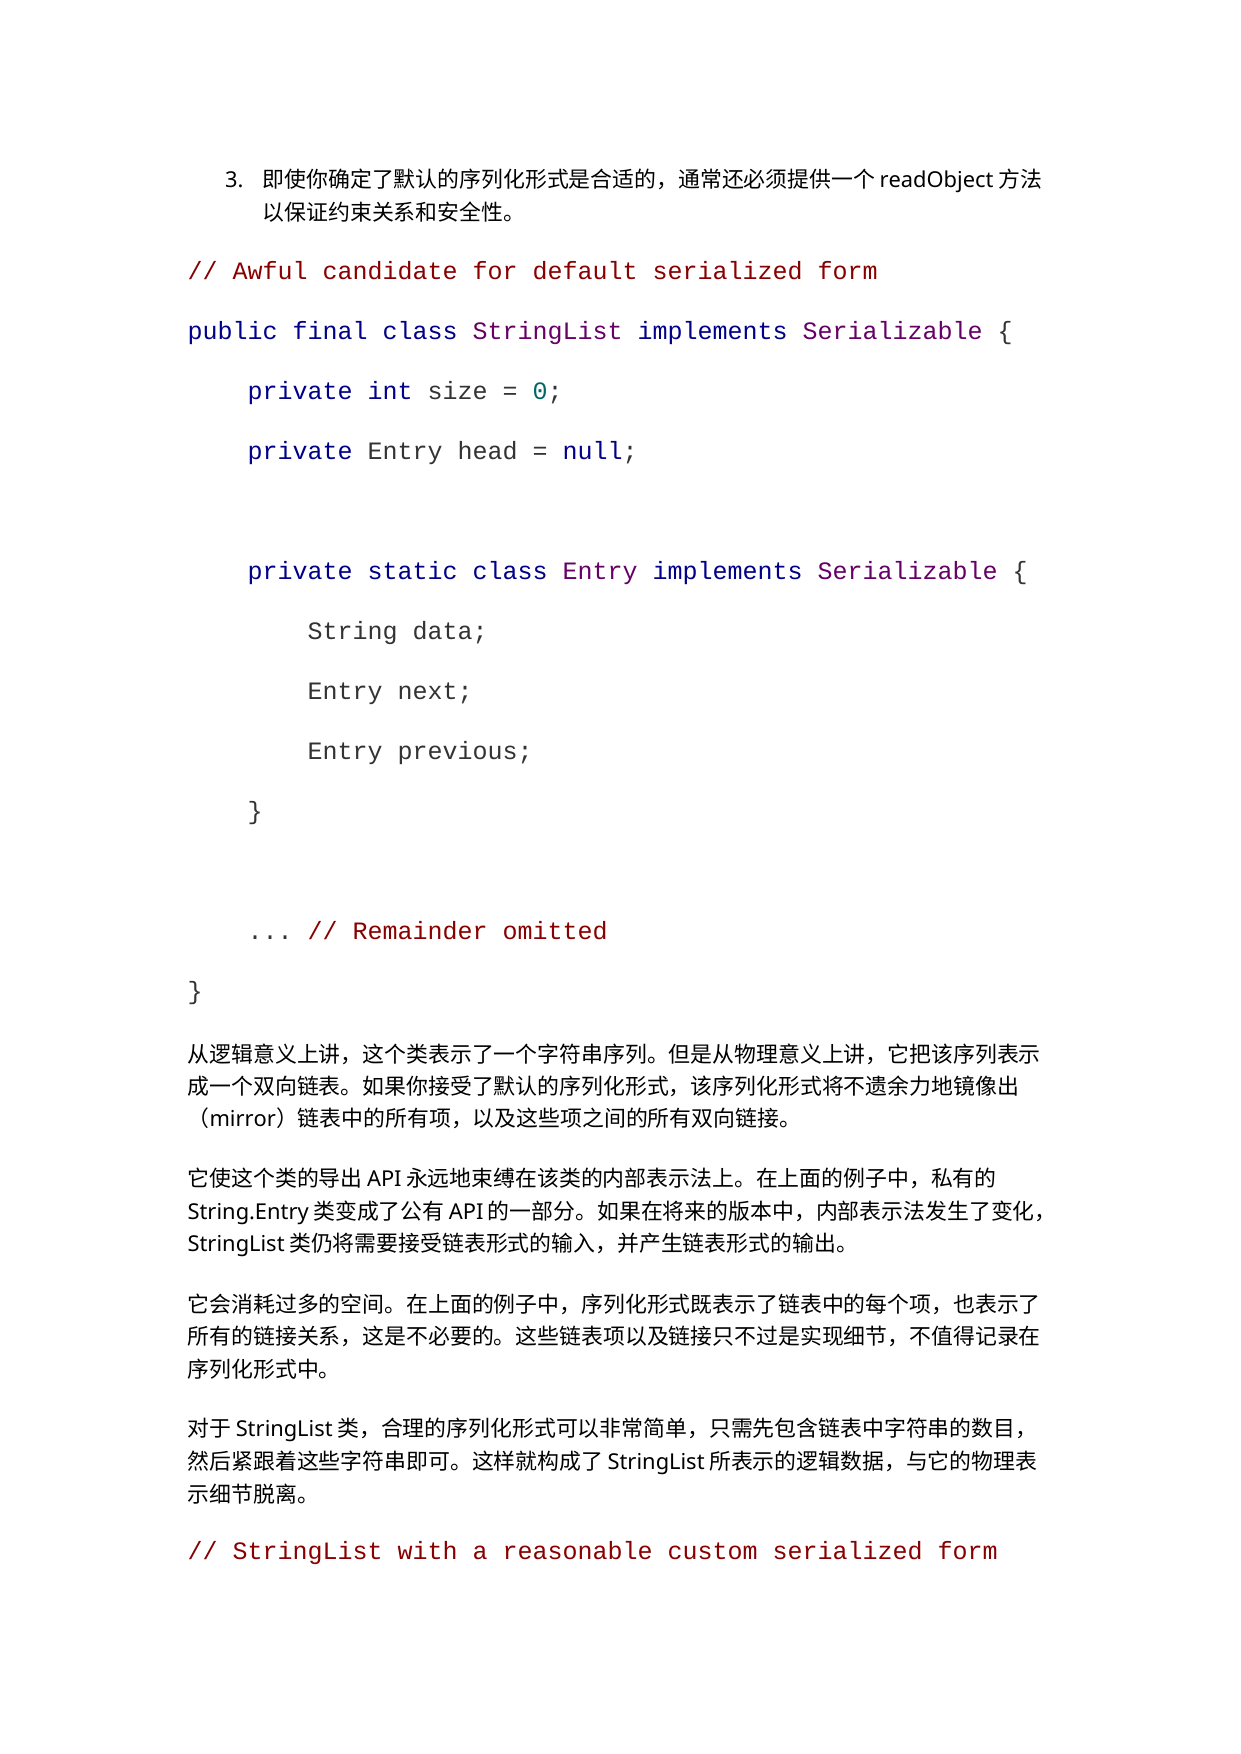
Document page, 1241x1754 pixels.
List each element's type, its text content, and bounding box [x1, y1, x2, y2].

text 从逻辑意义上讲，这个类表示了一个字符串序列。但是从物理意义上讲，它把该序列表示成一个双向链表。如果你接受了默认的序列化形式，该序列化形式将不遗余力地镜像出（mirror）链表中的所有项，以及这些项之间的所有双向链接。 [187, 1036, 1053, 1134]
text ... // Remainder omitted [187, 916, 1053, 949]
text private int size = 0; [187, 376, 1053, 409]
text // StringList with a reasonable custom serialized form [187, 1536, 1053, 1569]
text Entry next; [187, 676, 1053, 709]
text String data; [187, 616, 1053, 649]
text } [187, 796, 1053, 829]
text public final class StringList implements Serializable { [187, 316, 1053, 349]
text } [187, 976, 1053, 1009]
text private static class Entry implements Serializable { [187, 556, 1053, 589]
text Entry previous; [187, 736, 1053, 769]
text 它使这个类的导出API永远地束缚在该类的内部表示法上。在上面的例子中，私有的String.Entry类变成了公有API的一部分。如果在将来的版本中，内部表示法发生了变化，StringList类仍将需要接受链表形式的输入，并产生链表形式的输出。 [187, 1161, 1053, 1259]
text 它会消耗过多的空间。在上面的例子中，序列化形式既表示了链表中的每个项，也表示了所有的链接关系，这是不必要的。这些链表项以及链接只不过是实现细节，不值得记录在序列化形式中。 [187, 1286, 1053, 1384]
text private Entry head = null; [187, 436, 1053, 469]
text 对于StringList类，合理的序列化形式可以非常简单，只需先包含链表中字符串的数目，然后紧跟着这些字符串即可。这样就构成了StringList所表示的逻辑数据，与它的物理表示细节脱离。 [187, 1411, 1053, 1509]
text // Awful candidate for default serialized form [187, 256, 1053, 289]
list 即使你确定了默认的序列化形式是合适的，通常还必须提供一个readObject方法以保证约束关系和安全性。 [225, 162, 1053, 227]
